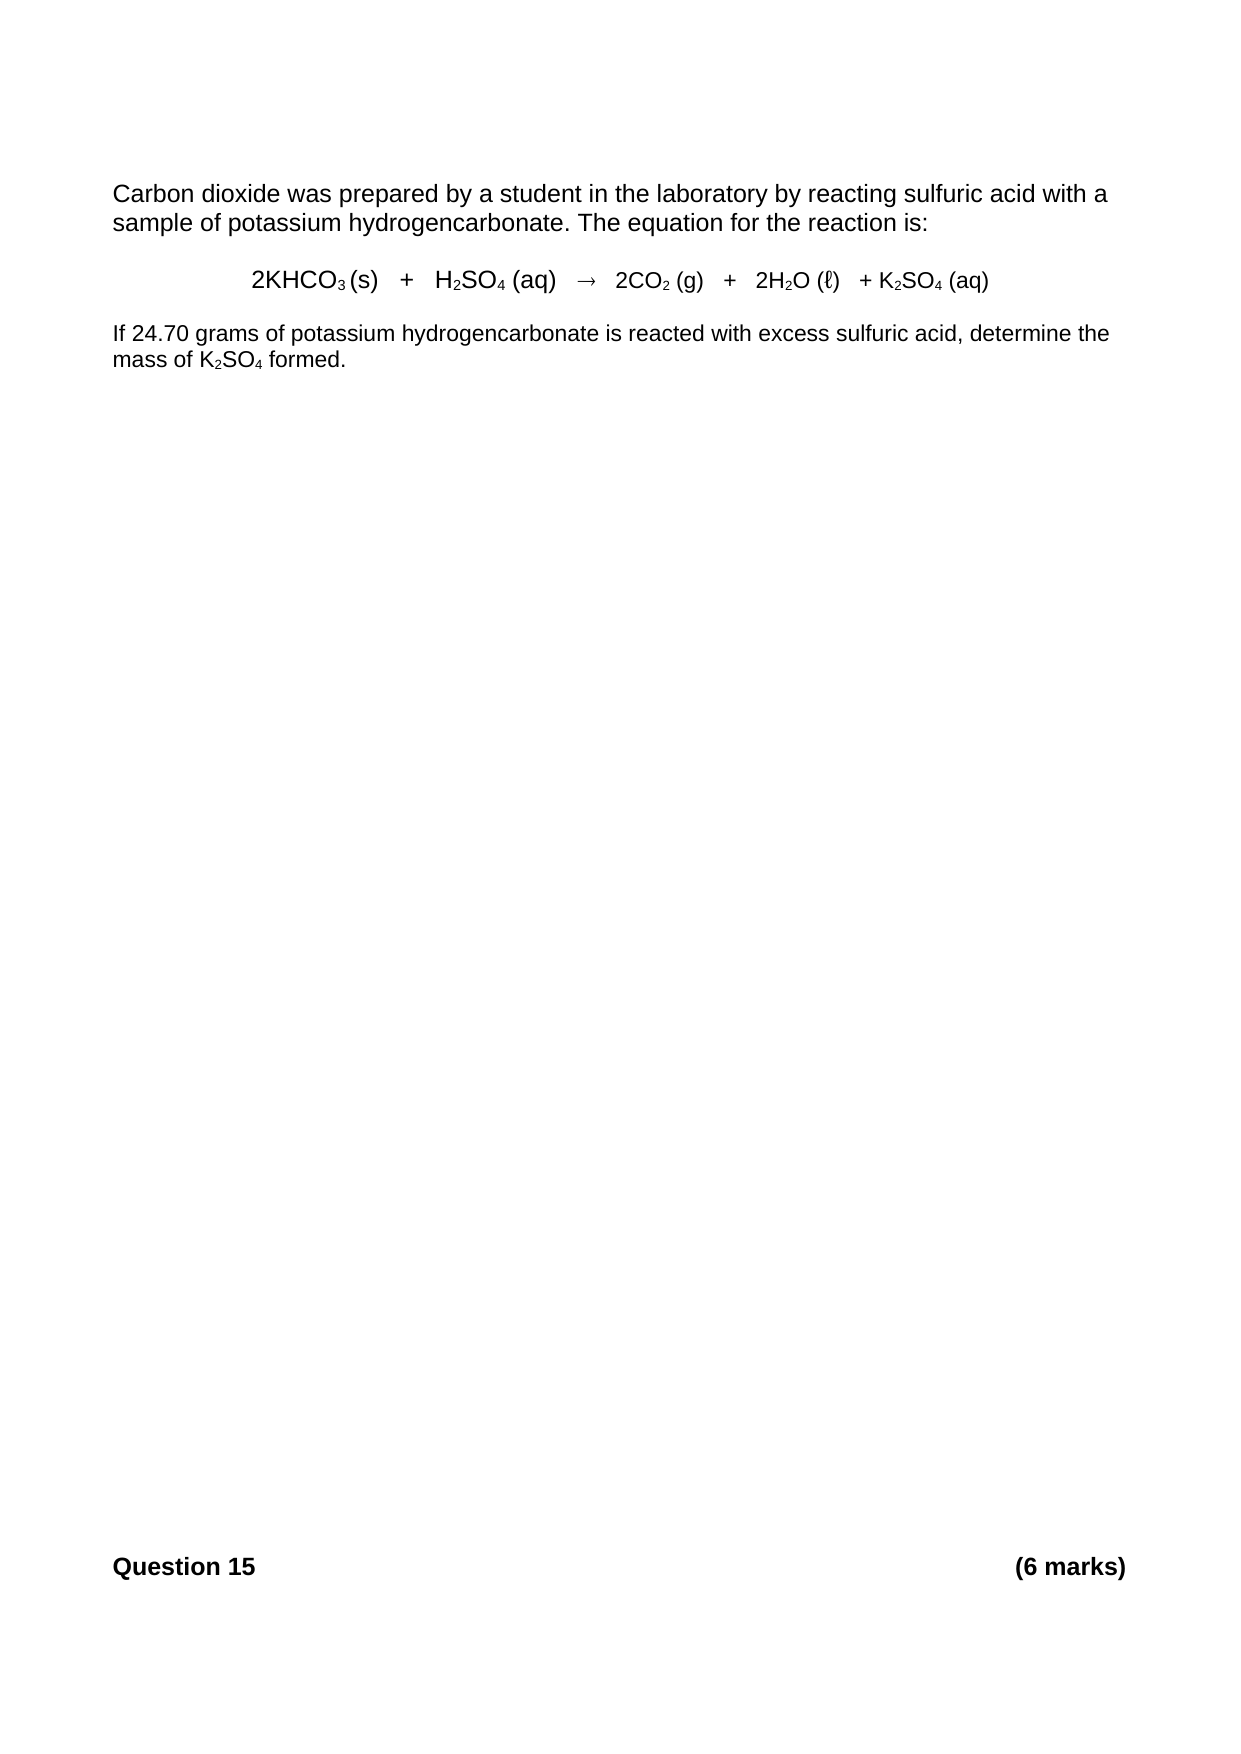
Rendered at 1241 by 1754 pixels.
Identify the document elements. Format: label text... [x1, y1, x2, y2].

text 2KHCO3 (s) + H2SO4 (aq) 2CO2 (g) + 2H2O (ℓ) + K2SO4 (aq) [112, 265, 1128, 294]
text Carbon dioxide was prepared by a student in the laboratory by reacting sulfuric acid with a sample of potassium hydrogencarbonate. The equation for the reaction is: [112, 179, 1128, 236]
text If 24.70 grams of potassium hydrogencarbonate is reacted with excess sulfuric acid, determine the mass of K2SO4 formed. [112, 320, 1128, 373]
text Question 15 (6 marks) [112, 1552, 1128, 1580]
